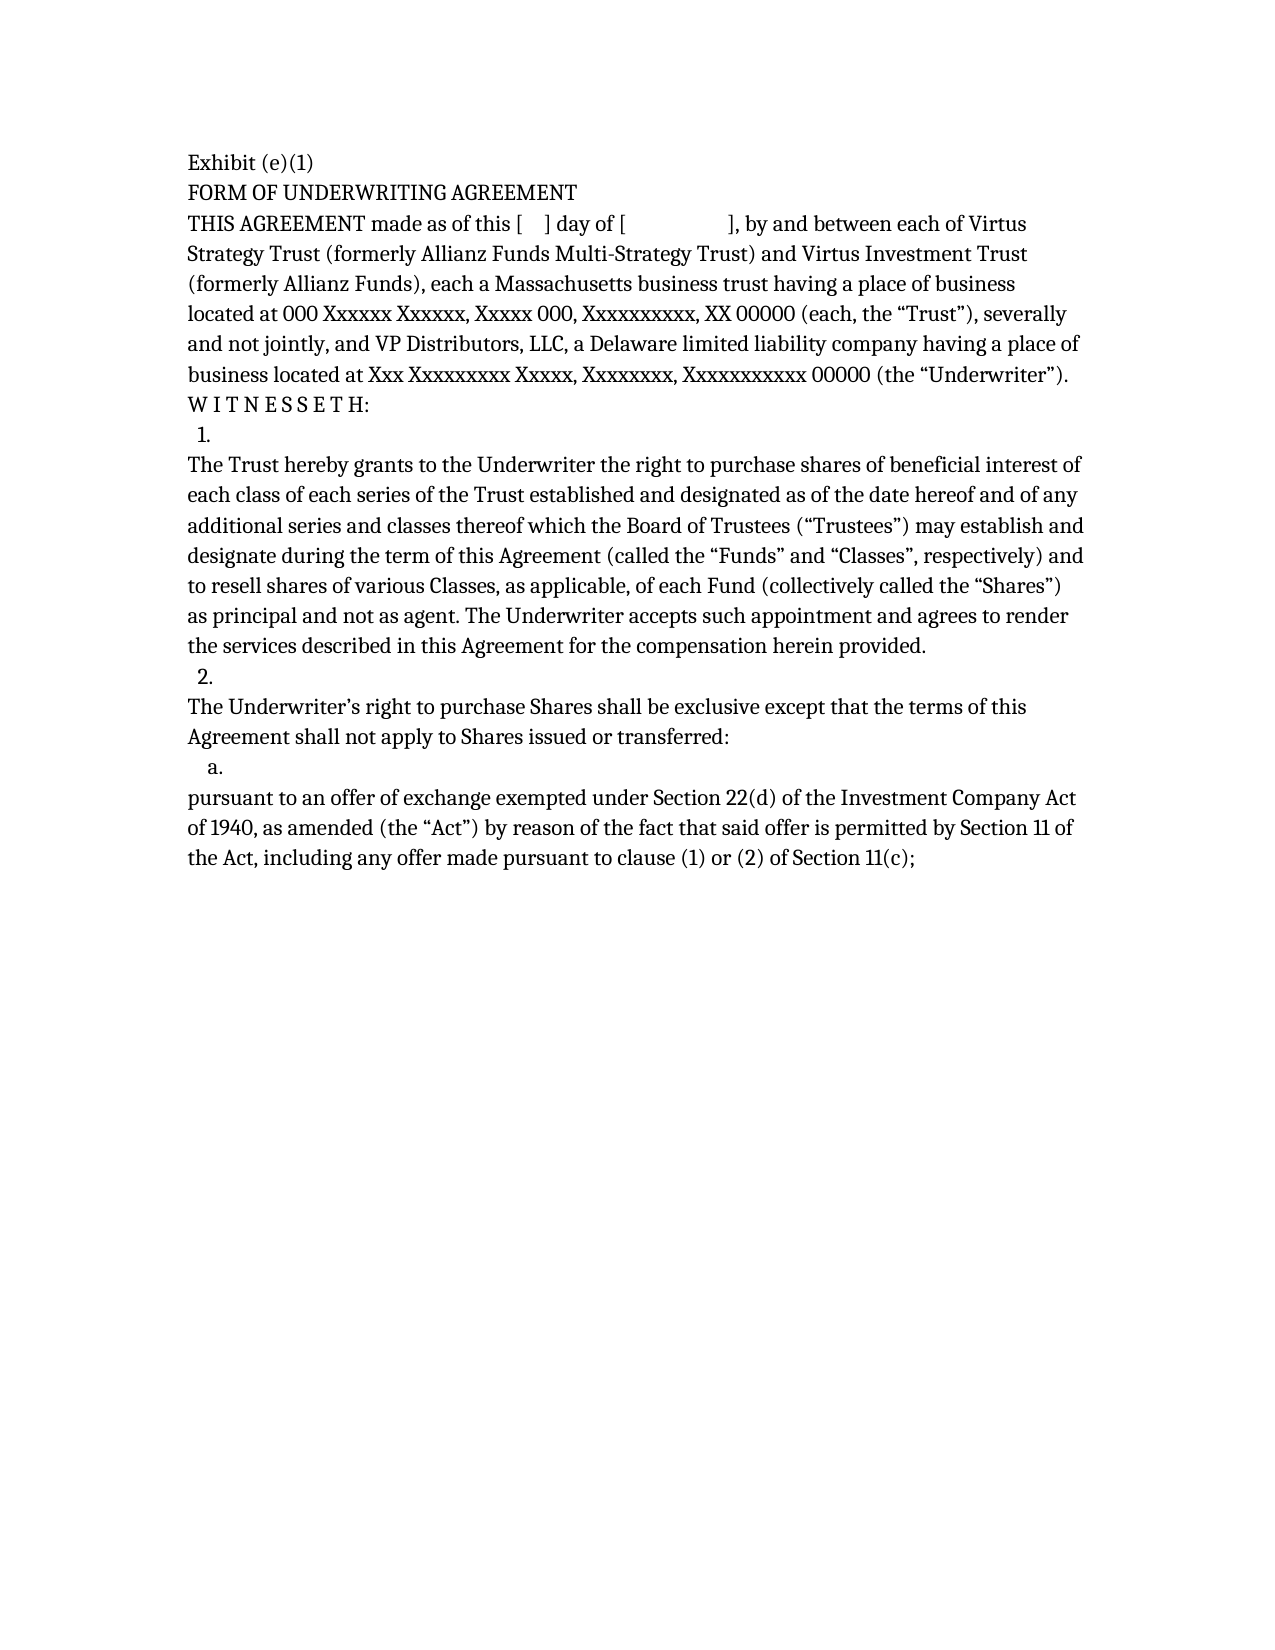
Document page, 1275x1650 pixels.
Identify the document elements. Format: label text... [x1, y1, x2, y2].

text Exhibit (e)(1) FORM OF UNDERWRITING AGREEMENT THIS AGREEMENT made as of this [ ] day of [ ], by and between each of Virtus Strategy Trust (formerly Allianz Funds Multi-Strategy Trust) and Virtus Investment Trust (formerly Allianz Funds), each a Massachusetts business trust having a place of business located at 000 Xxxxxx Xxxxxx, Xxxxx 000, Xxxxxxxxxx, XX 00000 (each, the “Trust”), severally and not jointly, and VP Distributors, LLC, a Delaware limited liability company having a place of business located at Xxx Xxxxxxxxx Xxxxx, Xxxxxxxx, Xxxxxxxxxxx 00000 (the “Underwriter”). W I T N E S S E T H: 1. The Trust hereby grants to the Underwriter the right to purchase shares of beneficial interest of each class of each series of the Trust established and designated as of the date hereof and of any additional series and classes thereof which the Board of Trustees (“Trustees”) may establish and designate during the term of this Agreement (called the “Funds” and “Classes”, respectively) and to resell shares of various Classes, as applicable, of each Fund (collectively called the “Shares”) as principal and not as agent. The Underwriter accepts such appointment and agrees to render the services described in this Agreement for the compensation herein provided. 2. The Underwriter’s right to purchase Shares shall be exclusive except that the terms of this Agreement shall not apply to Shares issued or transferred: a. pursuant to an offer of exchange exempted under Section 22(d) of the Investment Company Act of 1940, as amended (the “Act”) by reason of the fact that said offer is permitted by Section 11 of the Act, including any offer made pursuant to clause (1) or (2) of Section 11(c); [187, 150, 1087, 871]
